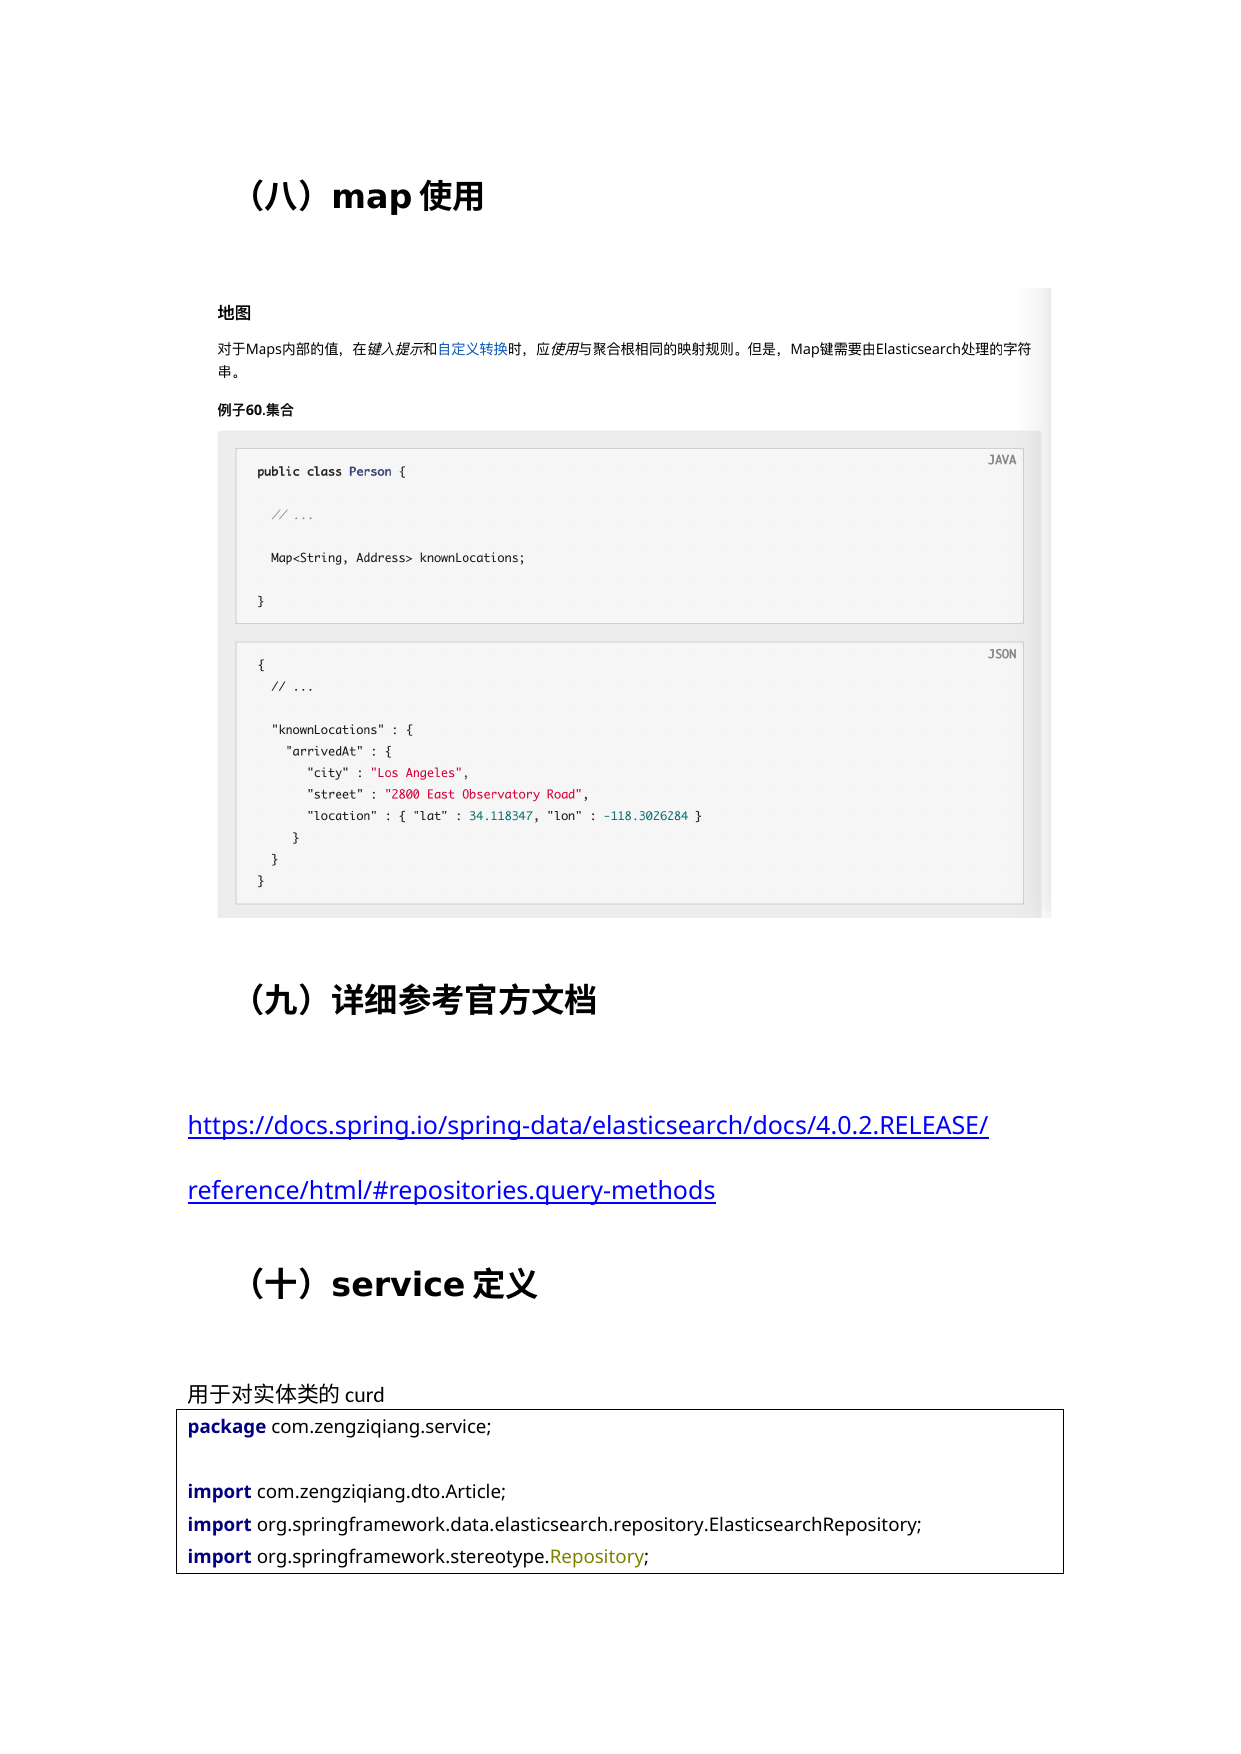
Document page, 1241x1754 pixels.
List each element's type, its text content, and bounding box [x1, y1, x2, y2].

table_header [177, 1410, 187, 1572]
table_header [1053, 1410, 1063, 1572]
text 用于对实体类的curd [187, 1376, 1053, 1409]
subtitle service定义 [187, 1250, 1053, 1315]
subtitle 详细参考官方文档 [187, 966, 1053, 1031]
subtitle map使用 [187, 162, 1053, 227]
picture [187, 288, 1052, 918]
text https://docs.spring.io/spring-data/elasticsearch/docs/4.0.2.RELEASE/reference/html/#repositories.query-methods [187, 1093, 1053, 1223]
